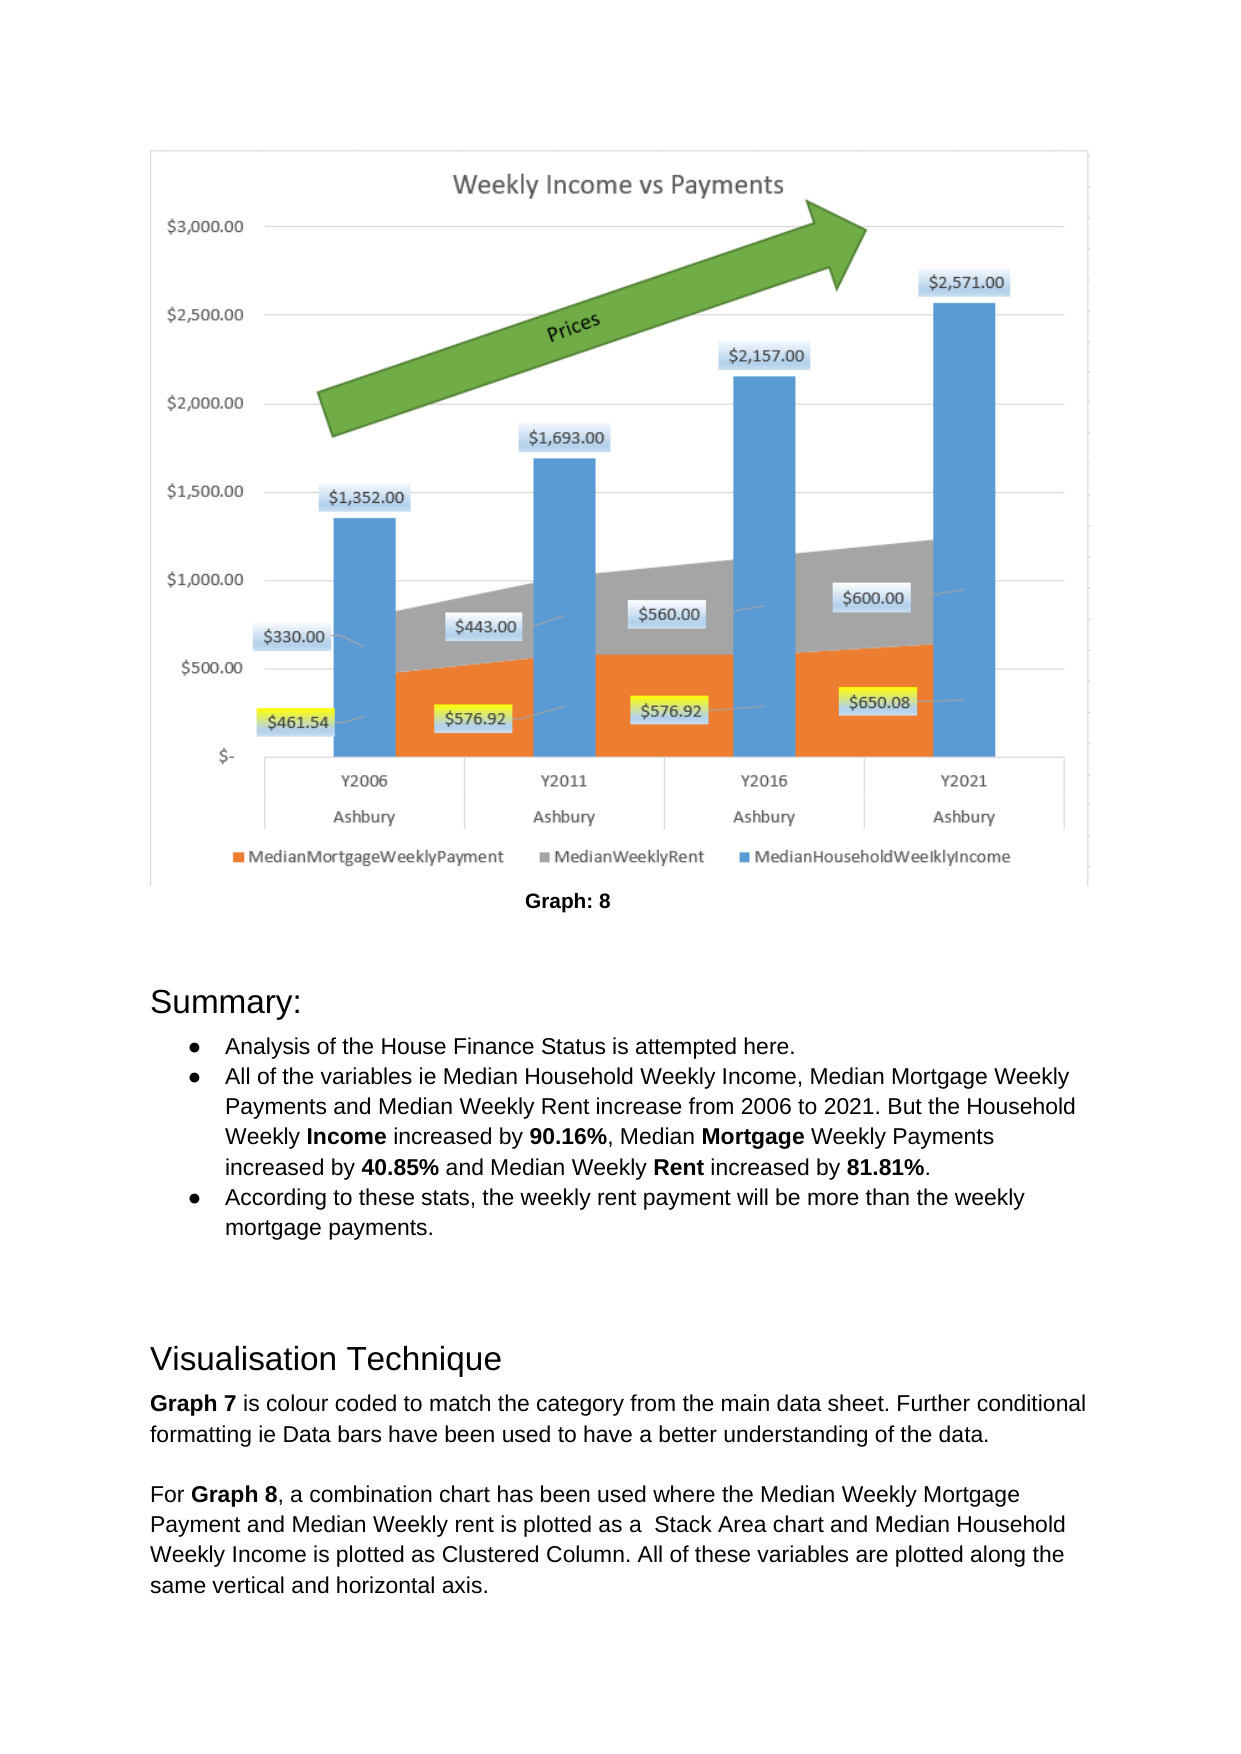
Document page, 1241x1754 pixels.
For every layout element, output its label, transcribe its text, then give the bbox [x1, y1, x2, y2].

list All of the variables ie Median Household Weekly Income, Median Mortgage Weekly Payments and Median Weekly Rent increase from 2006 to 2021. But the Household Weekly Income increased by 90.16%, Median Mortgage Weekly Payments increased by 40.85% and Median Weekly Rent increased by 81.81%. [187, 1063, 1090, 1180]
picture [150, 150, 1091, 886]
text Graph 7 is colour coded to match the category from the main data sheet. Further conditional formatting ie Data bars have been used to have a better understanding of the data. [150, 1390, 1090, 1447]
text For Graph 8, a combination chart has been used where the Median Weekly Mortgage Payment and Median Weekly rent is plotted as a Stack Area chart and Median Household Weekly Income is plotted as Clustered Column. All of these variables are plotted along the same vertical and horizontal axis. [150, 1481, 1090, 1598]
subtitle Visualisation Technique [150, 1339, 1090, 1378]
text Graph: 8 [450, 889, 1090, 913]
subtitle Summary: [150, 982, 1090, 1020]
list According to these stats, the weekly rent payment will be more than the weekly mortgage payments. [187, 1184, 1090, 1240]
list Analysis of the House Finance Status is attempted here. [187, 1033, 1090, 1059]
